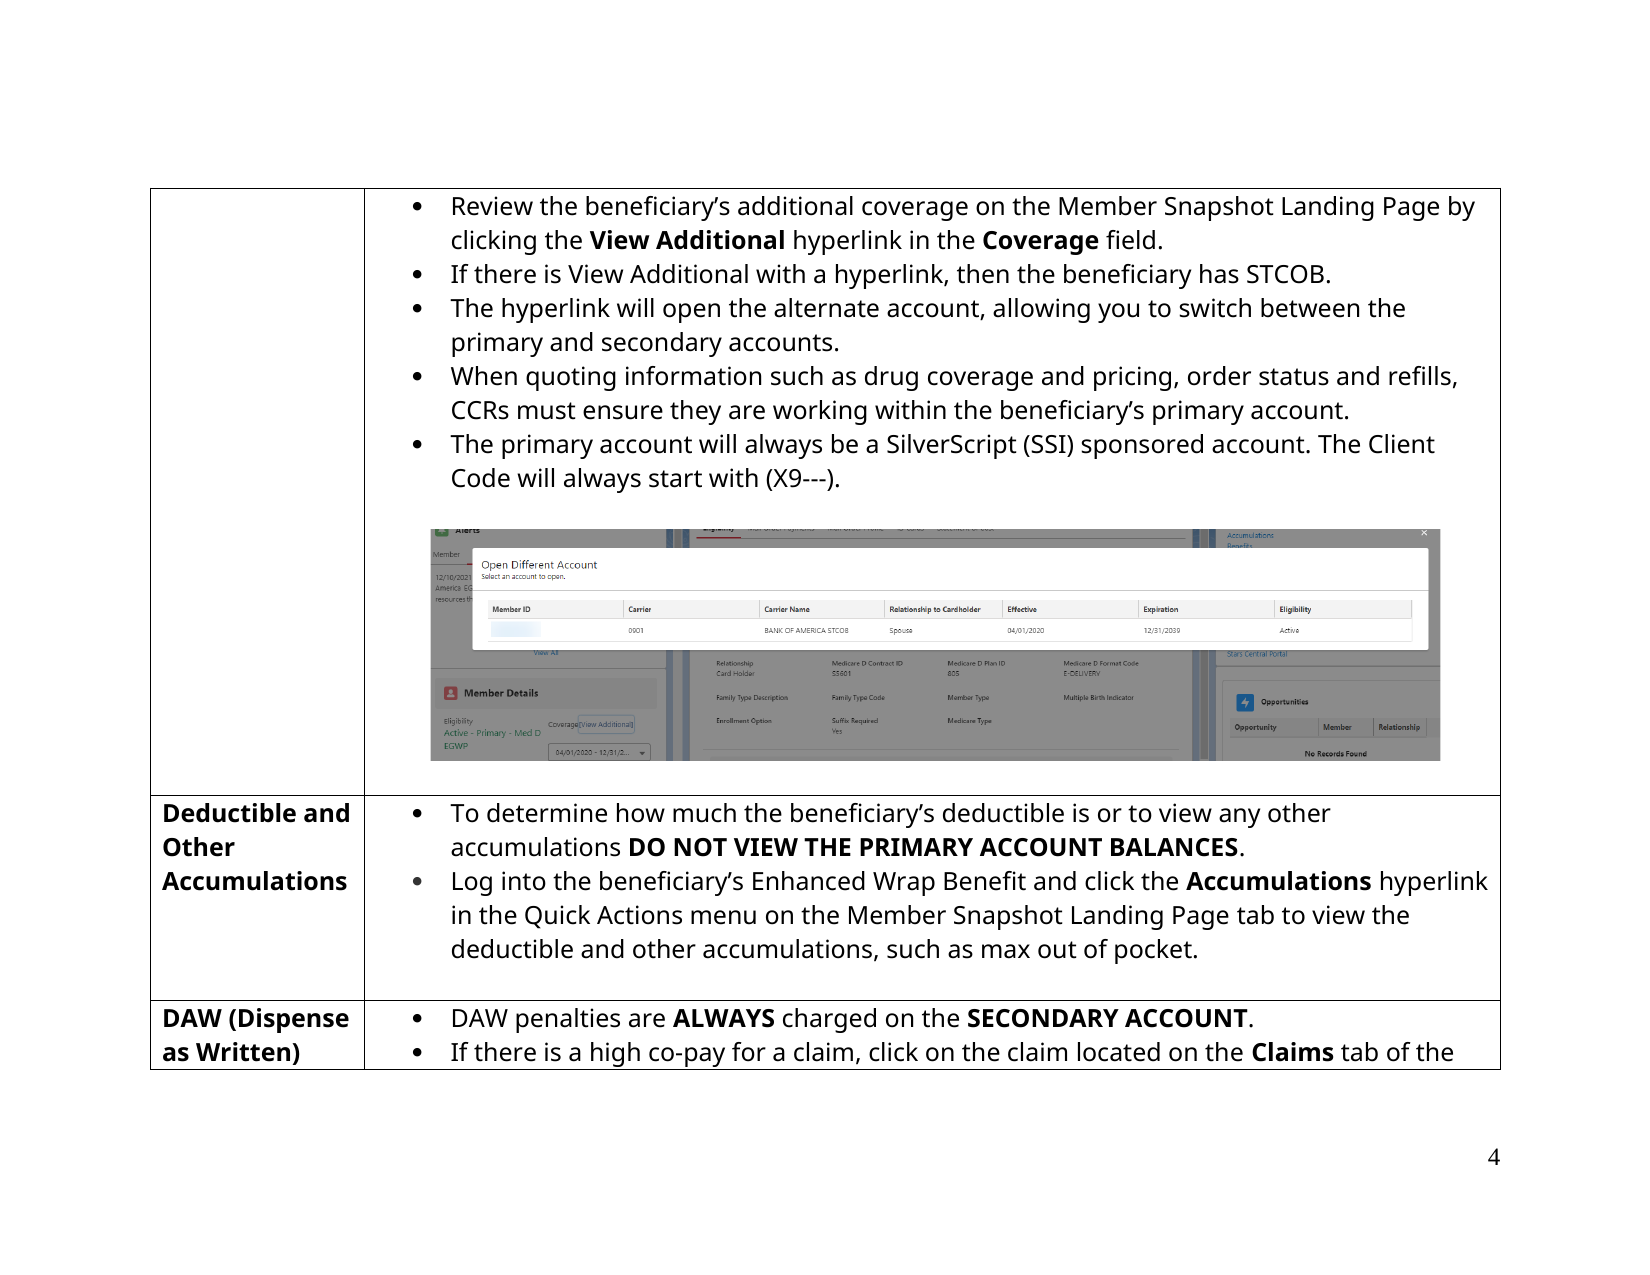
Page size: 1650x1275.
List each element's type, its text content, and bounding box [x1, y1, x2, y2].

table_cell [365, 1001, 1500, 1069]
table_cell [151, 189, 364, 794]
table_cell To determine how much the beneficiary’s deductible is or to view any other accumulations DO NOT VIEW THE PRIMARY ACCOUNT BALANCES. Log into the beneficiary’s Enhanced Wrap Benefit and click the Accumulations hyperlink in the Quick Actions menu on the Member Snapshot Landing Page tab to view the deductible and other accumulations, such as max out of pocket. [365, 796, 1500, 1000]
table_cell Deductible and Other Accumulations [151, 796, 364, 1000]
picture [430, 529, 1441, 761]
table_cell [365, 189, 1500, 794]
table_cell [151, 1001, 364, 1069]
